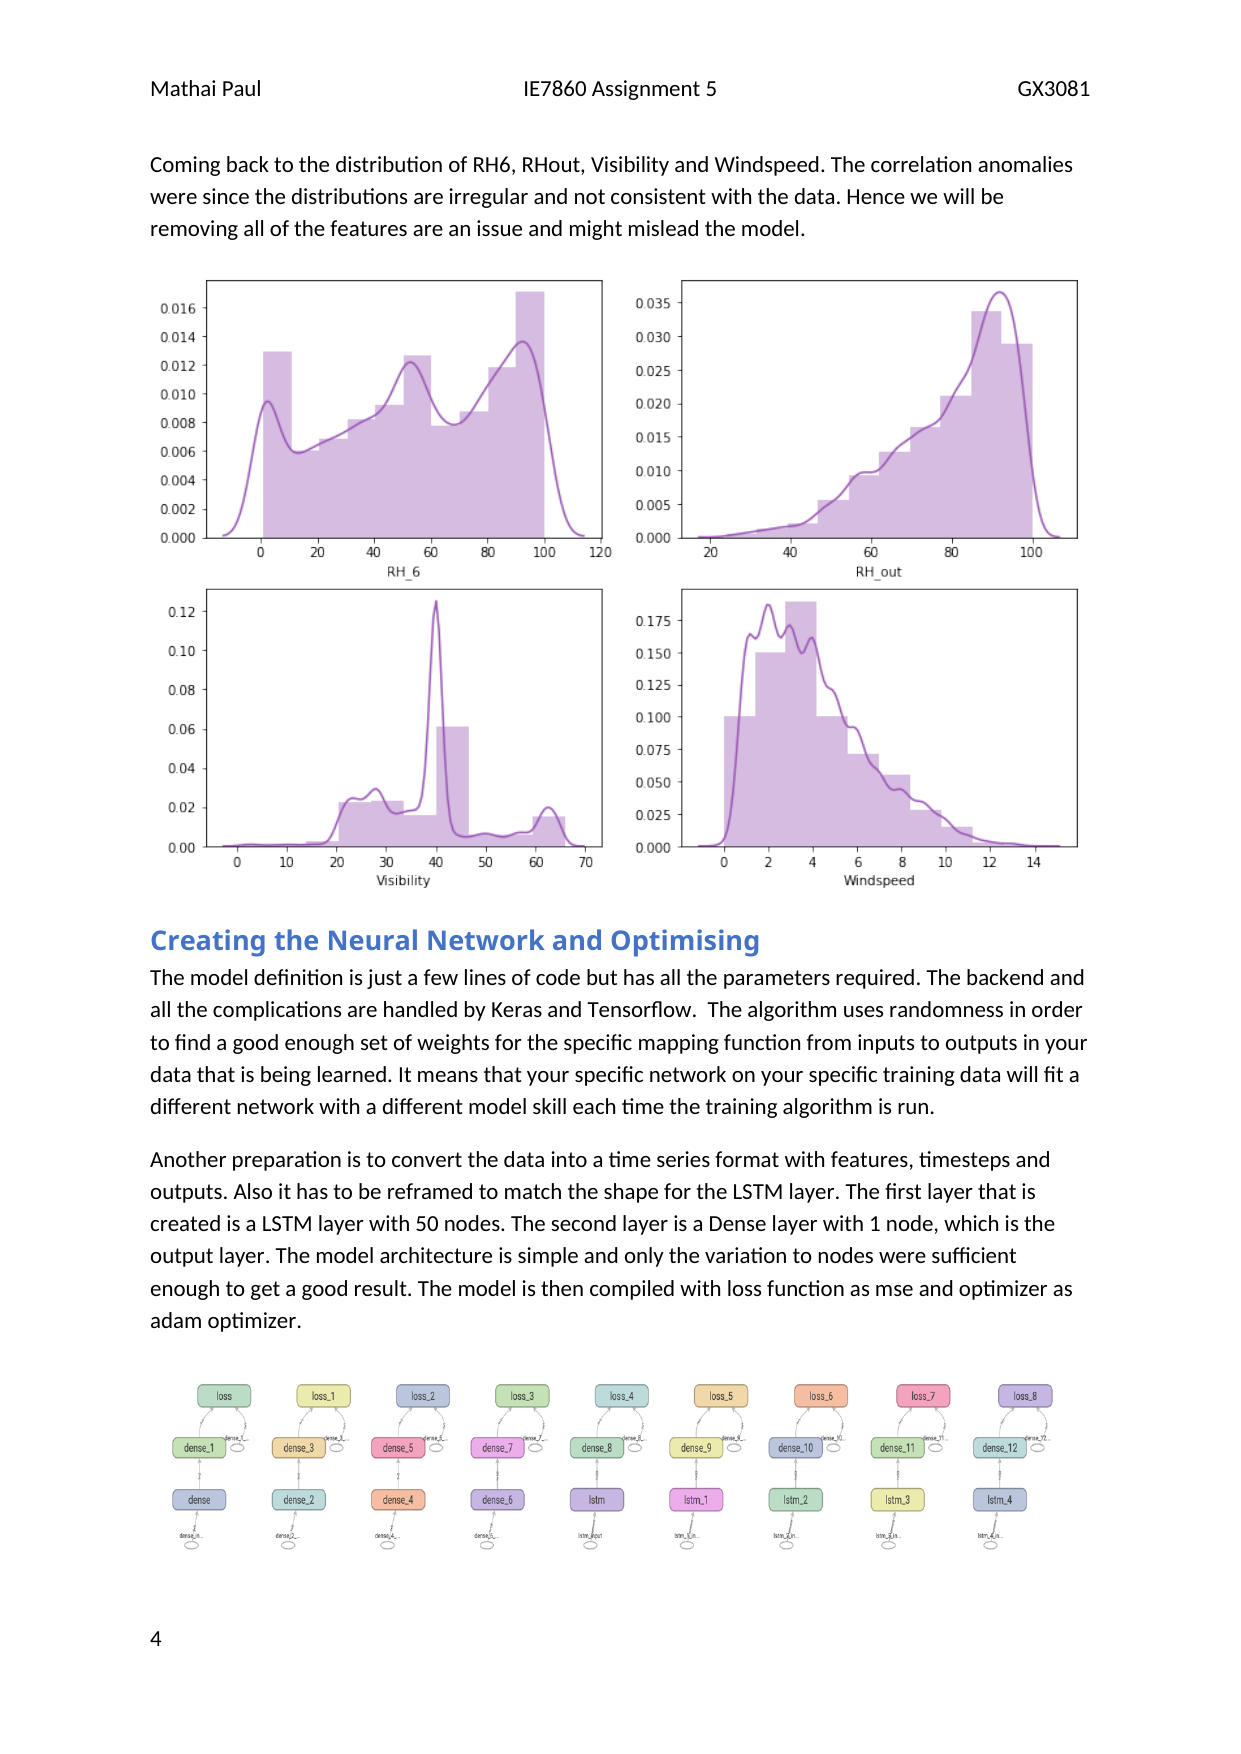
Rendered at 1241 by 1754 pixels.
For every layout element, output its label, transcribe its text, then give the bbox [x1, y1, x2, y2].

subtitle Creating the Neural Network and Optimising [150, 921, 1090, 958]
text Another preparation is to convert the data into a time series format with features, timesteps and outputs. Also it has to be reframed to match the shape for the LSTM layer. The first layer that is created is a LSTM layer with 50 nodes. The second layer is a Dense layer with 1 node, which is the output layer. The model architecture is simple and only the variation to nodes were sufficient enough to get a good result. The model is then compiled with loss function as mse and optimizer as adam optimizer. [150, 1145, 1090, 1338]
text The model definition is just a few lines of code but has all the parameters required. The backend and all the complications are handled by Keras and Tensorflow. The algorithm uses randomness in order to find a good enough set of weights for the specific mapping function from inputs to outputs in your data that is being learned. It means that your specific network on your specific training data will fit a different network with a different model skill each time the training algorithm is run. [150, 963, 1090, 1120]
text Coming back to the distribution of RH6, RHout, Visibility and Windspeed. The correlation anomalies were since the distributions are irregular and not consistent with the data. Hence we will be removing all of the features are an issue and might mislead the model. [150, 150, 1090, 242]
picture [150, 267, 1090, 896]
picture [150, 1338, 1090, 1604]
